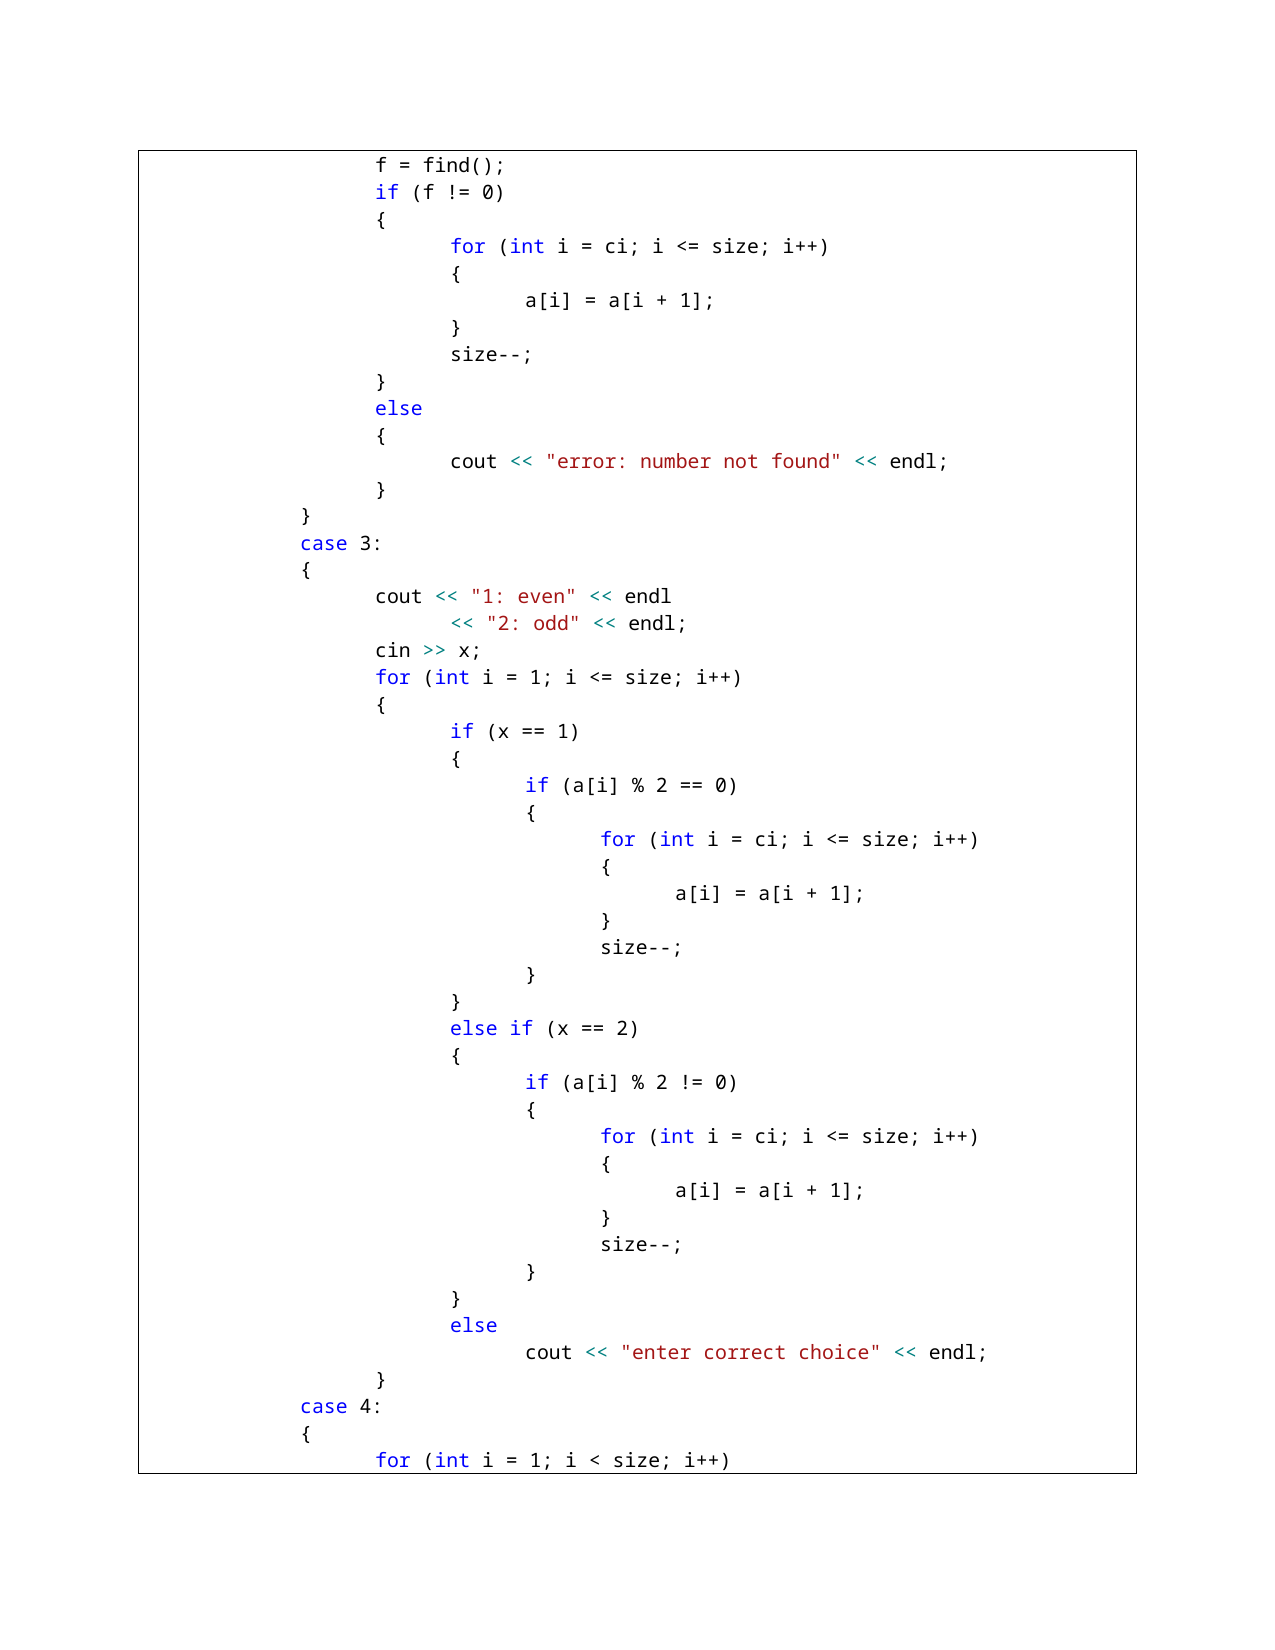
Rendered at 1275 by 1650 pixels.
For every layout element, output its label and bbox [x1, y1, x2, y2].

table_header [139, 151, 1136, 1473]
